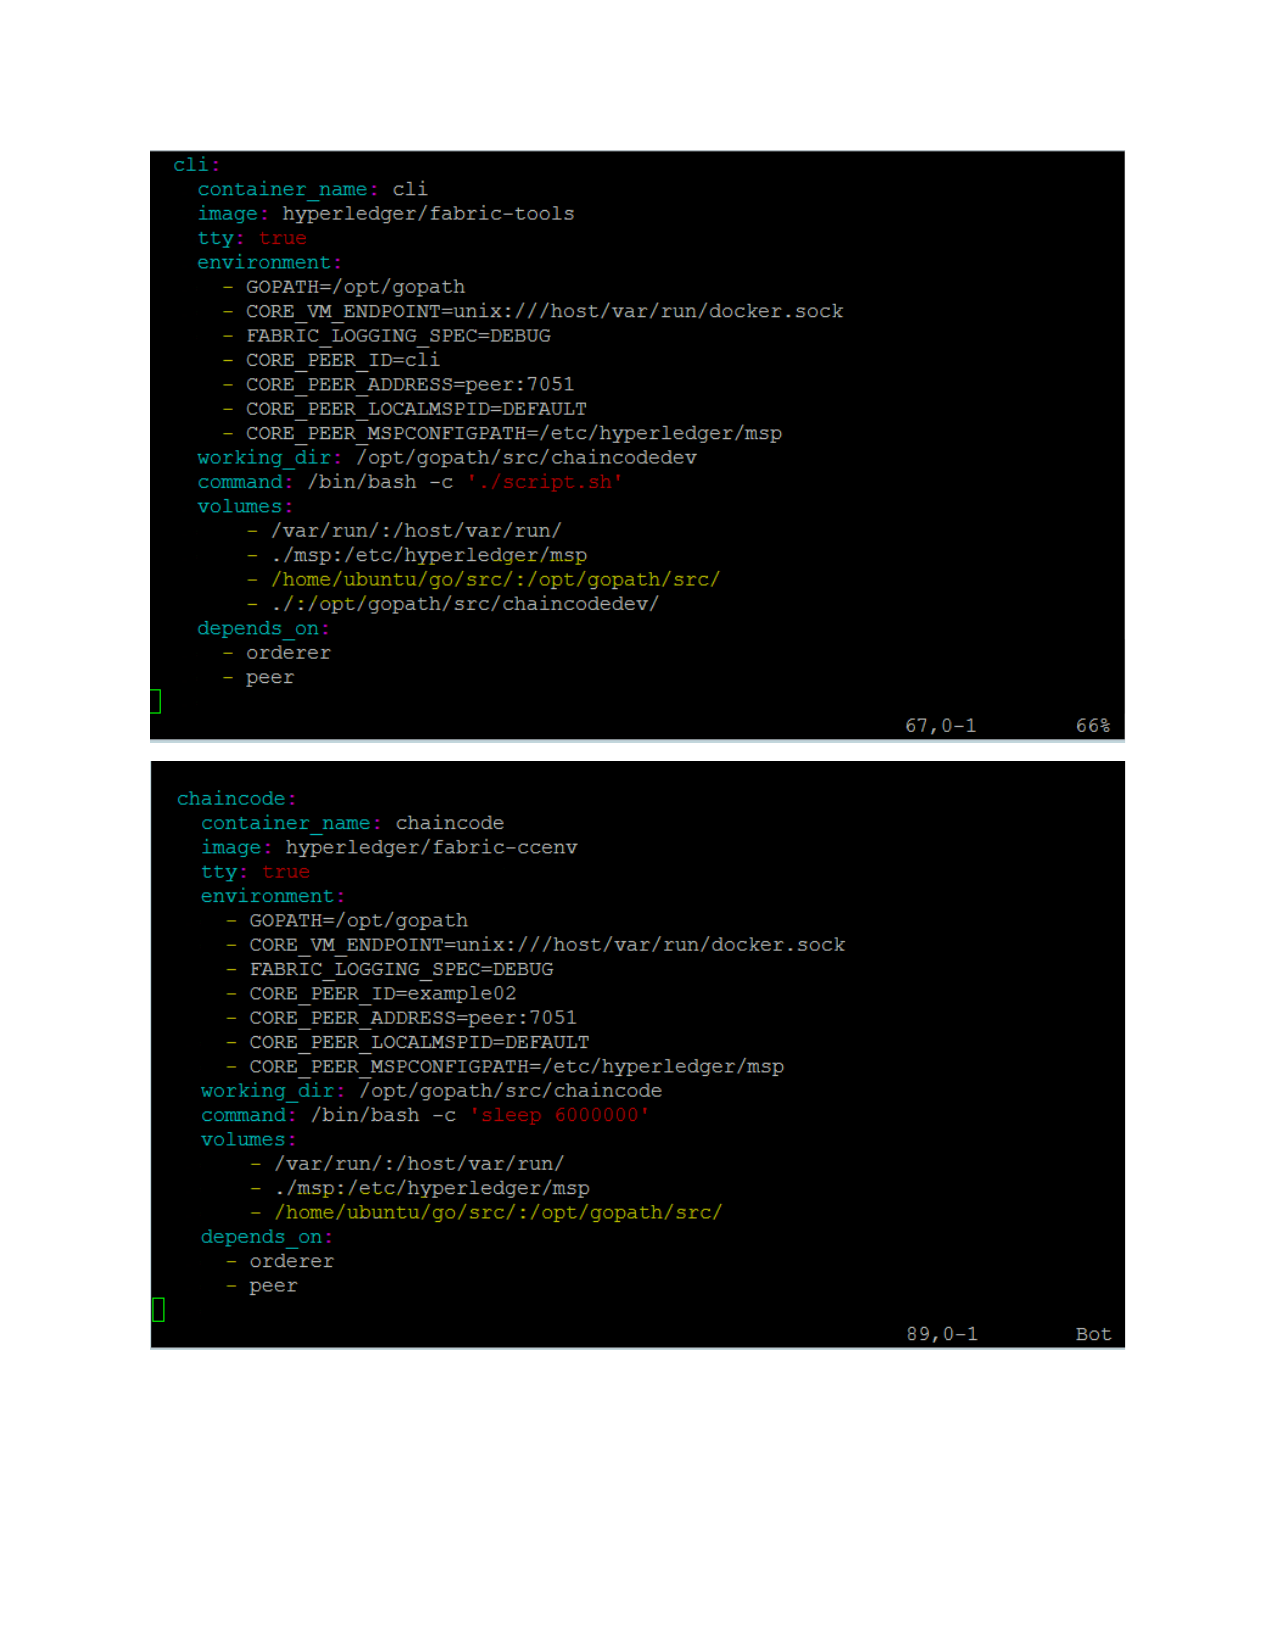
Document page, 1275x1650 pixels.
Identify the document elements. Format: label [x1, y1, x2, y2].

picture [150, 761, 1125, 1350]
picture [150, 150, 1125, 743]
